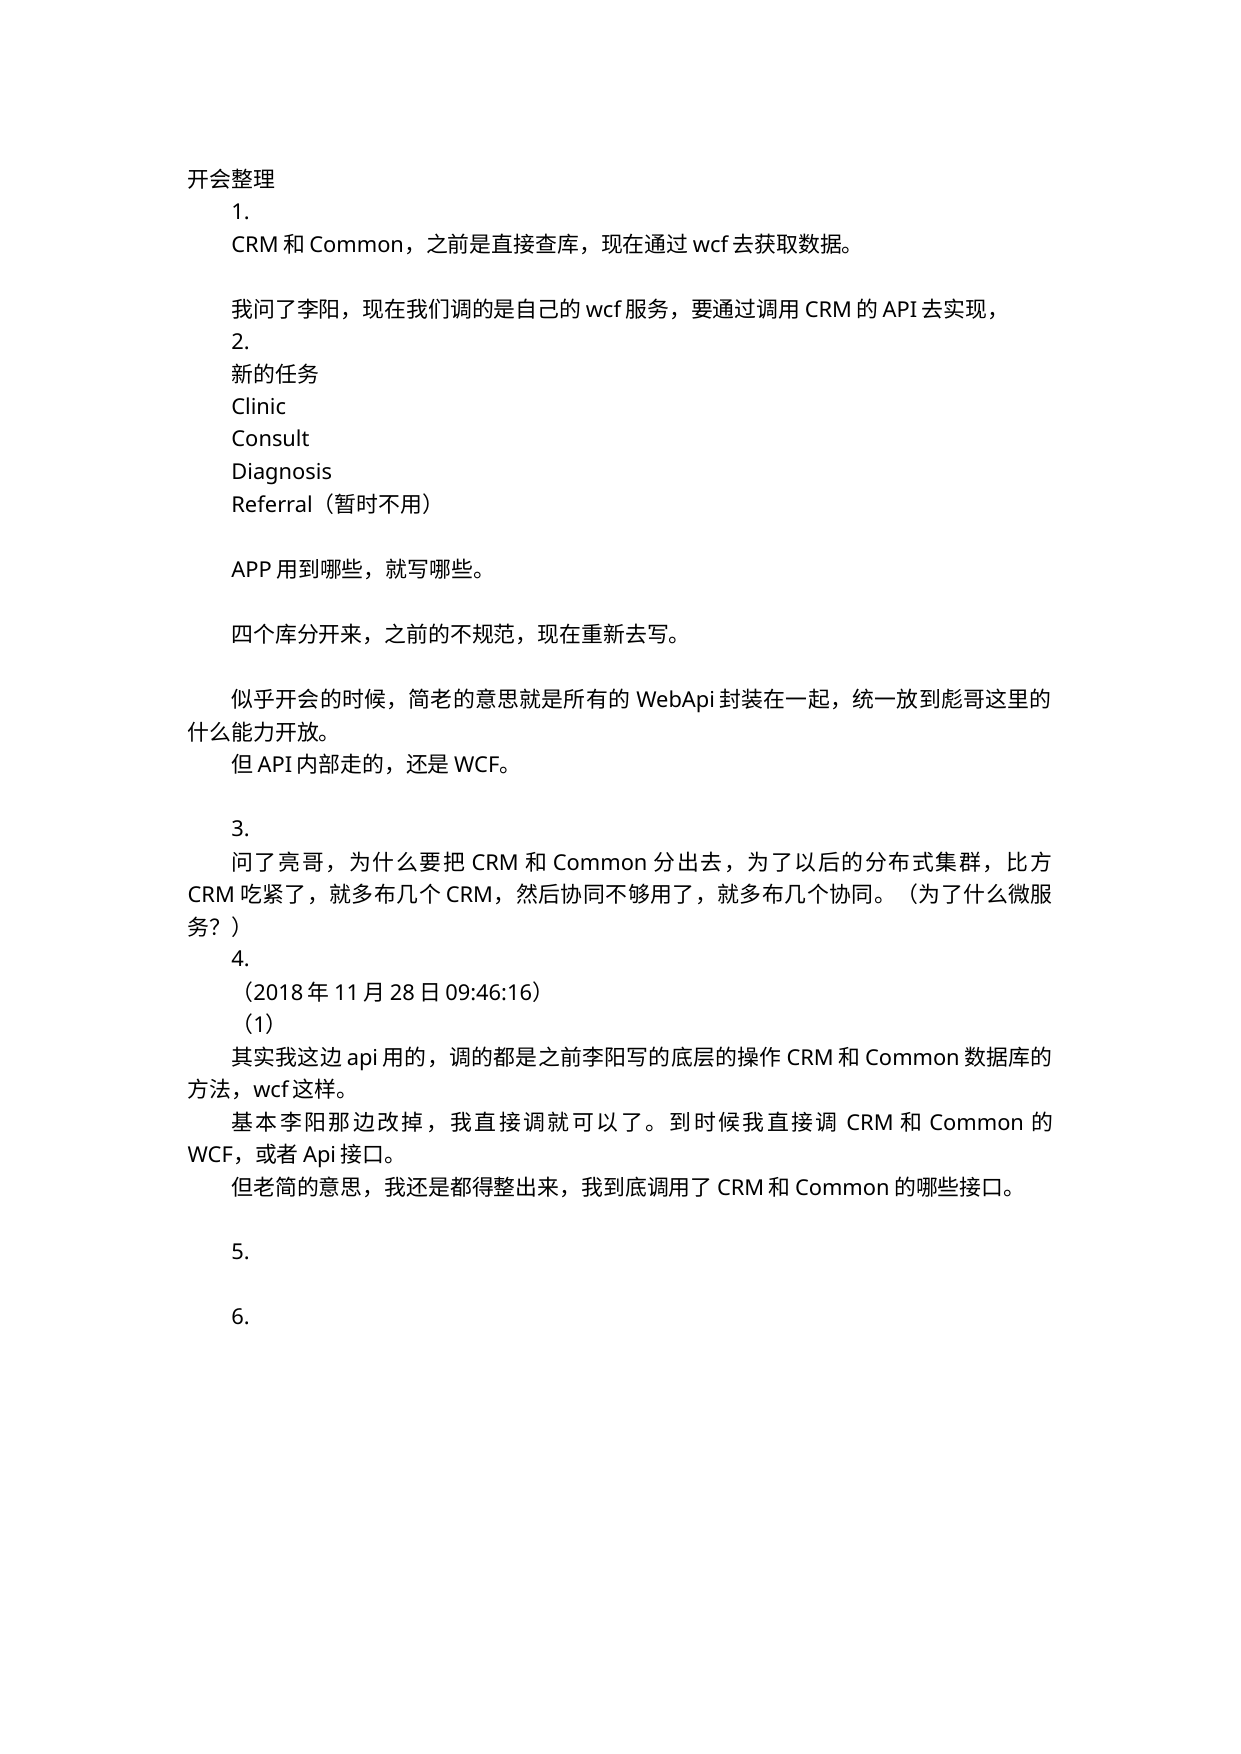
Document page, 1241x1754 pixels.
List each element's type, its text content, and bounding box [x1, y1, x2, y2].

text APP用到哪些，就写哪些。 [187, 552, 1053, 584]
text 5. [187, 1234, 1053, 1267]
text 6. [187, 1299, 1053, 1332]
text 新的任务 [187, 357, 1053, 389]
text 我问了李阳，现在我们调的是自己的wcf服务，要通过调用CRM的API去实现， [187, 292, 1053, 324]
text 似乎开会的时候，简老的意思就是所有的WebApi封装在一起，统一放到彪哥这里的什么能力开放。 [187, 682, 1053, 747]
text Consult [187, 422, 1053, 454]
text Diagnosis [187, 454, 1053, 487]
text 但老简的意思，我还是都得整出来，我到底调用了CRM和Common的哪些接口。 [187, 1169, 1053, 1202]
text 3. [187, 812, 1053, 844]
text 四个库分开来，之前的不规范，现在重新去写。 [187, 617, 1053, 649]
text 4. [187, 942, 1053, 974]
text 问了亮哥，为什么要把CRM和Common分出去，为了以后的分布式集群，比方CRM吃紧了，就多布几个CRM，然后协同不够用了，就多布几个协同。（为了什么微服务？） [187, 844, 1053, 942]
text 2. [187, 324, 1053, 357]
text 开会整理 [187, 162, 1053, 194]
text Referral（暂时不用） [187, 487, 1053, 519]
text 其实我这边api用的，调的都是之前李阳写的底层的操作CRM和Common数据库的方法，wcf这样。 [187, 1039, 1053, 1104]
text CRM和Common，之前是直接查库，现在通过wcf去获取数据。 [187, 227, 1053, 259]
text 1. [187, 194, 1053, 227]
text Clinic [187, 389, 1053, 422]
text 但API内部走的，还是WCF。 [187, 747, 1053, 779]
text （2018年11月28日09:46:16） [187, 974, 1053, 1007]
text 基本李阳那边改掉，我直接调就可以了。到时候我直接调CRM和Common的WCF，或者Api接口。 [187, 1104, 1053, 1169]
text （1） [187, 1007, 1053, 1039]
